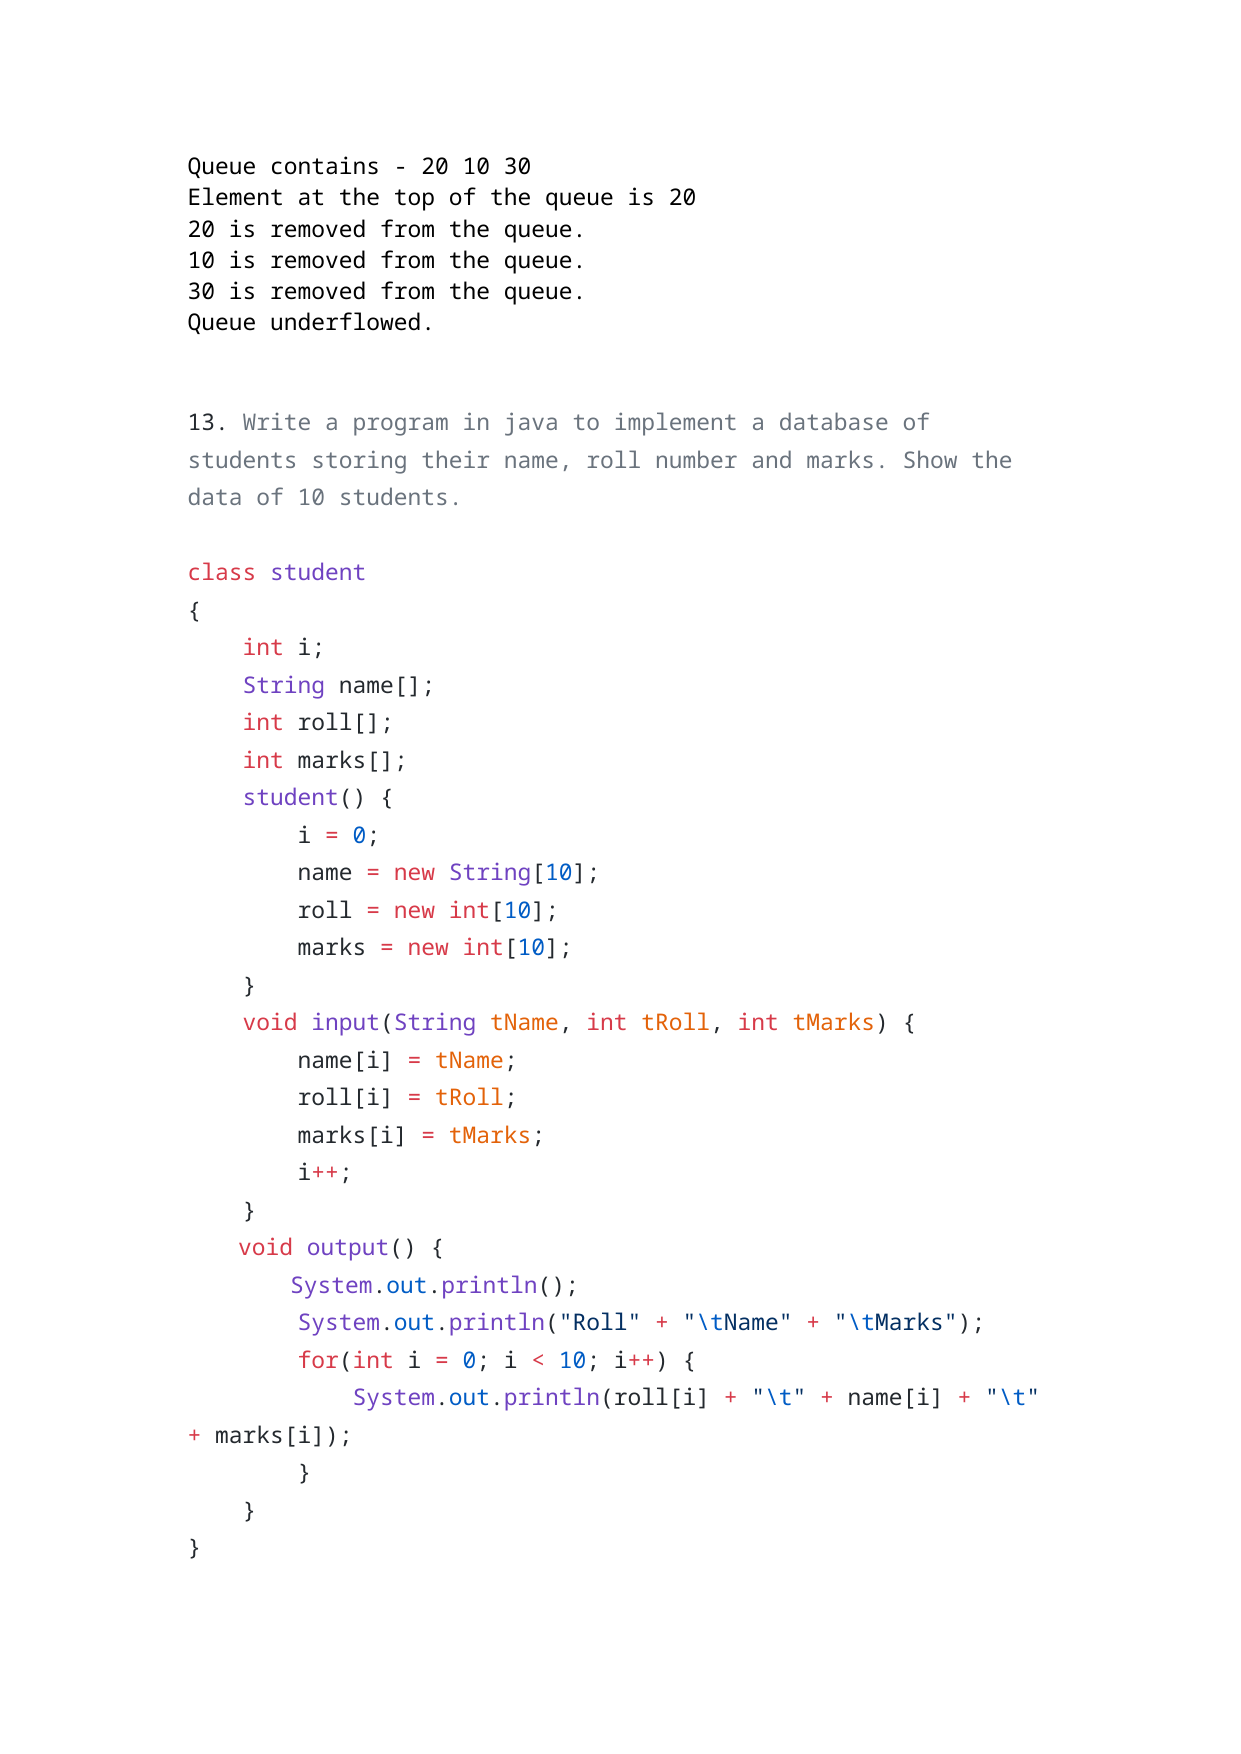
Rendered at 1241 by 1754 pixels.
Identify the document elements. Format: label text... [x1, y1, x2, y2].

text i = 0; [187, 812, 1053, 850]
text i++; [187, 1150, 1053, 1187]
text name[i] = tName; [187, 1037, 1053, 1075]
text marks = new int[10]; [187, 925, 1053, 962]
text String name[]; [187, 662, 1053, 700]
text 20 is removed from the queue. [187, 212, 1053, 244]
text 30 is removed from the queue. [187, 275, 1053, 306]
text for(int i = 0; i < 10; i++) { [187, 1337, 1053, 1375]
text } [187, 1487, 1053, 1525]
text student() { [187, 775, 1053, 812]
text roll = new int[10]; [187, 887, 1053, 925]
list Write a program in java to implement a database of students storing their name, roll number and marks. Show the data of 10 students. [187, 400, 1053, 512]
text System.out.println("Roll" + "\tName" + "\tMarks"); [187, 1300, 1053, 1337]
text } [187, 962, 1053, 1000]
text } [187, 1187, 1053, 1225]
text Queue underflowed. [187, 306, 1053, 337]
text 10 is removed from the queue. [187, 244, 1053, 275]
text } [187, 1525, 1053, 1562]
text Element at the top of the queue is 20 [187, 181, 1053, 212]
text roll[i] = tRoll; [187, 1075, 1053, 1112]
text void input(String tName, int tRoll, int tMarks) { [187, 1000, 1053, 1037]
text { [187, 587, 1053, 625]
text } [187, 1450, 1053, 1487]
text name = new String[10]; [187, 850, 1053, 887]
text System.out.println(roll[i] + "\t" + name[i] + "\t" + marks[i]); [187, 1375, 1053, 1450]
text int marks[]; [187, 737, 1053, 775]
text System.out.println(); [187, 1262, 1053, 1300]
text int i; [187, 625, 1053, 662]
text Queue contains - 20 10 30 [187, 150, 1053, 181]
text int roll[]; [187, 700, 1053, 737]
text void output() { [187, 1225, 1053, 1262]
text marks[i] = tMarks; [187, 1112, 1053, 1150]
text class student [187, 550, 1053, 587]
